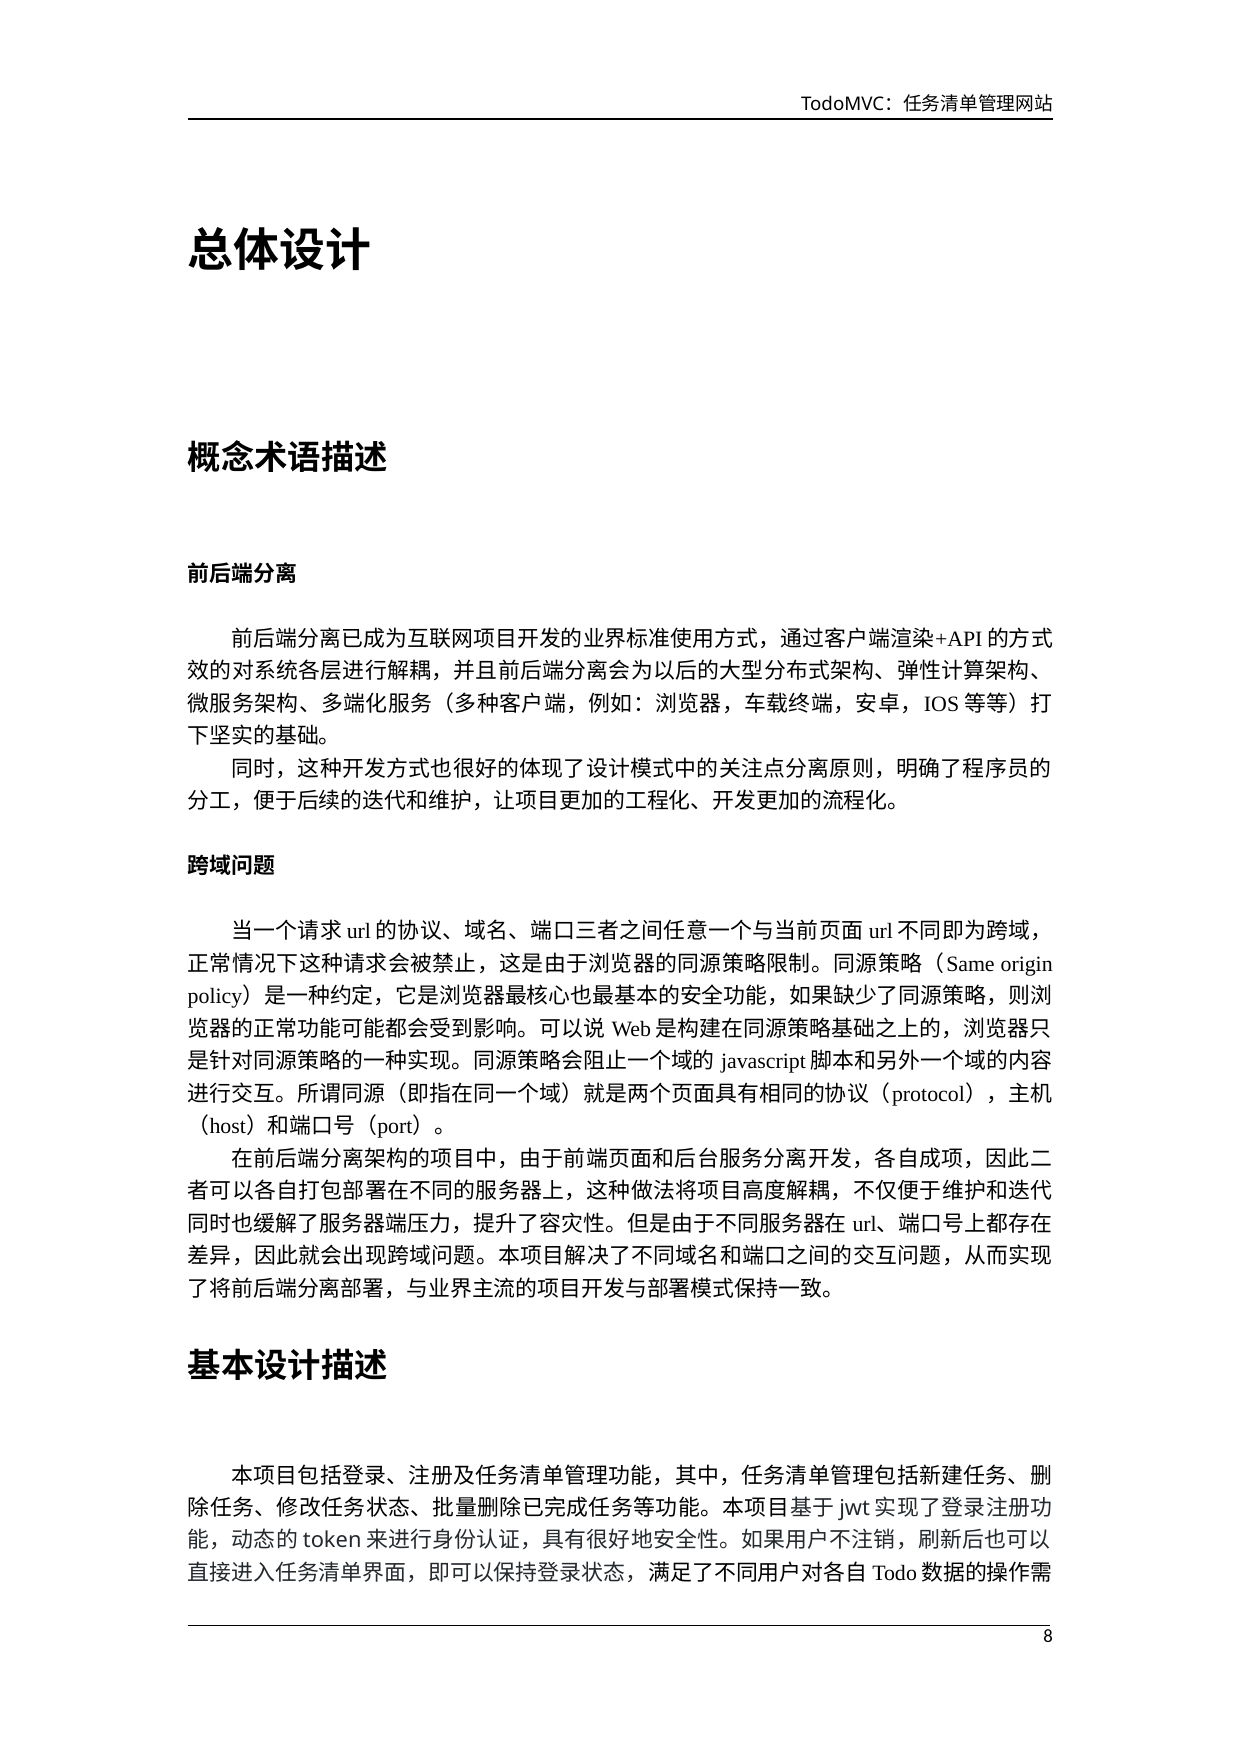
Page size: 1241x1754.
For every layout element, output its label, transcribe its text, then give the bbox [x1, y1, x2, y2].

text 跨域问题 [187, 848, 1053, 880]
subtitle 基本设计描述 [187, 1330, 1053, 1395]
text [187, 1457, 1053, 1587]
text 当一个请求url的协议、域名、端口三者之间任意一个与当前页面url不同即为跨域，正常情况下这种请求会被禁止，这是由于浏览器的同源策略限制。同源策略（Same origin policy）是一种约定，它是浏览器最核心也最基本的安全功能，如果缺少了同源策略，则浏览器的正常功能可能都会受到影响。可以说Web是构建在同源策略基础之上的，浏览器只是针对同源策略的一种实现。同源策略会阻止一个域的javascript脚本和另外一个域的内容进行交互。所谓同源（即指在同一个域）就是两个页面具有相同的协议（protocol），主机（host）和端口号（port）。 [187, 913, 1053, 1140]
text 前后端分离已成为互联网项目开发的业界标准使用方式，通过客户端渲染+API的方式效的对系统各层进行解耦，并且前后端分离会为以后的大型分布式架构、弹性计算架构、微服务架构、多端化服务（多种客户端，例如：浏览器，车载终端，安卓，IOS等等）打下坚实的基础。 [187, 620, 1053, 750]
text 在前后端分离架构的项目中，由于前端页面和后台服务分离开发，各自成项，因此二者可以各自打包部署在不同的服务器上，这种做法将项目高度解耦，不仅便于维护和迭代，同时也缓解了服务器端压力，提升了容灾性。但是由于不同服务器在url、端口号上都存在差异，因此就会出现跨域问题。本项目解决了不同域名和端口之间的交互问题，从而实现了将前后端分离部署，与业界主流的项目开发与部署模式保持一致。 [187, 1140, 1053, 1303]
text 前后端分离 [187, 555, 1053, 588]
text 同时，这种开发方式也很好的体现了设计模式中的关注点分离原则，明确了程序员的分工，便于后续的迭代和维护，让项目更加的工程化、开发更加的流程化。 [187, 750, 1053, 815]
subtitle 总体设计 [187, 197, 1053, 295]
subtitle 概念术语描述 [187, 423, 1053, 488]
